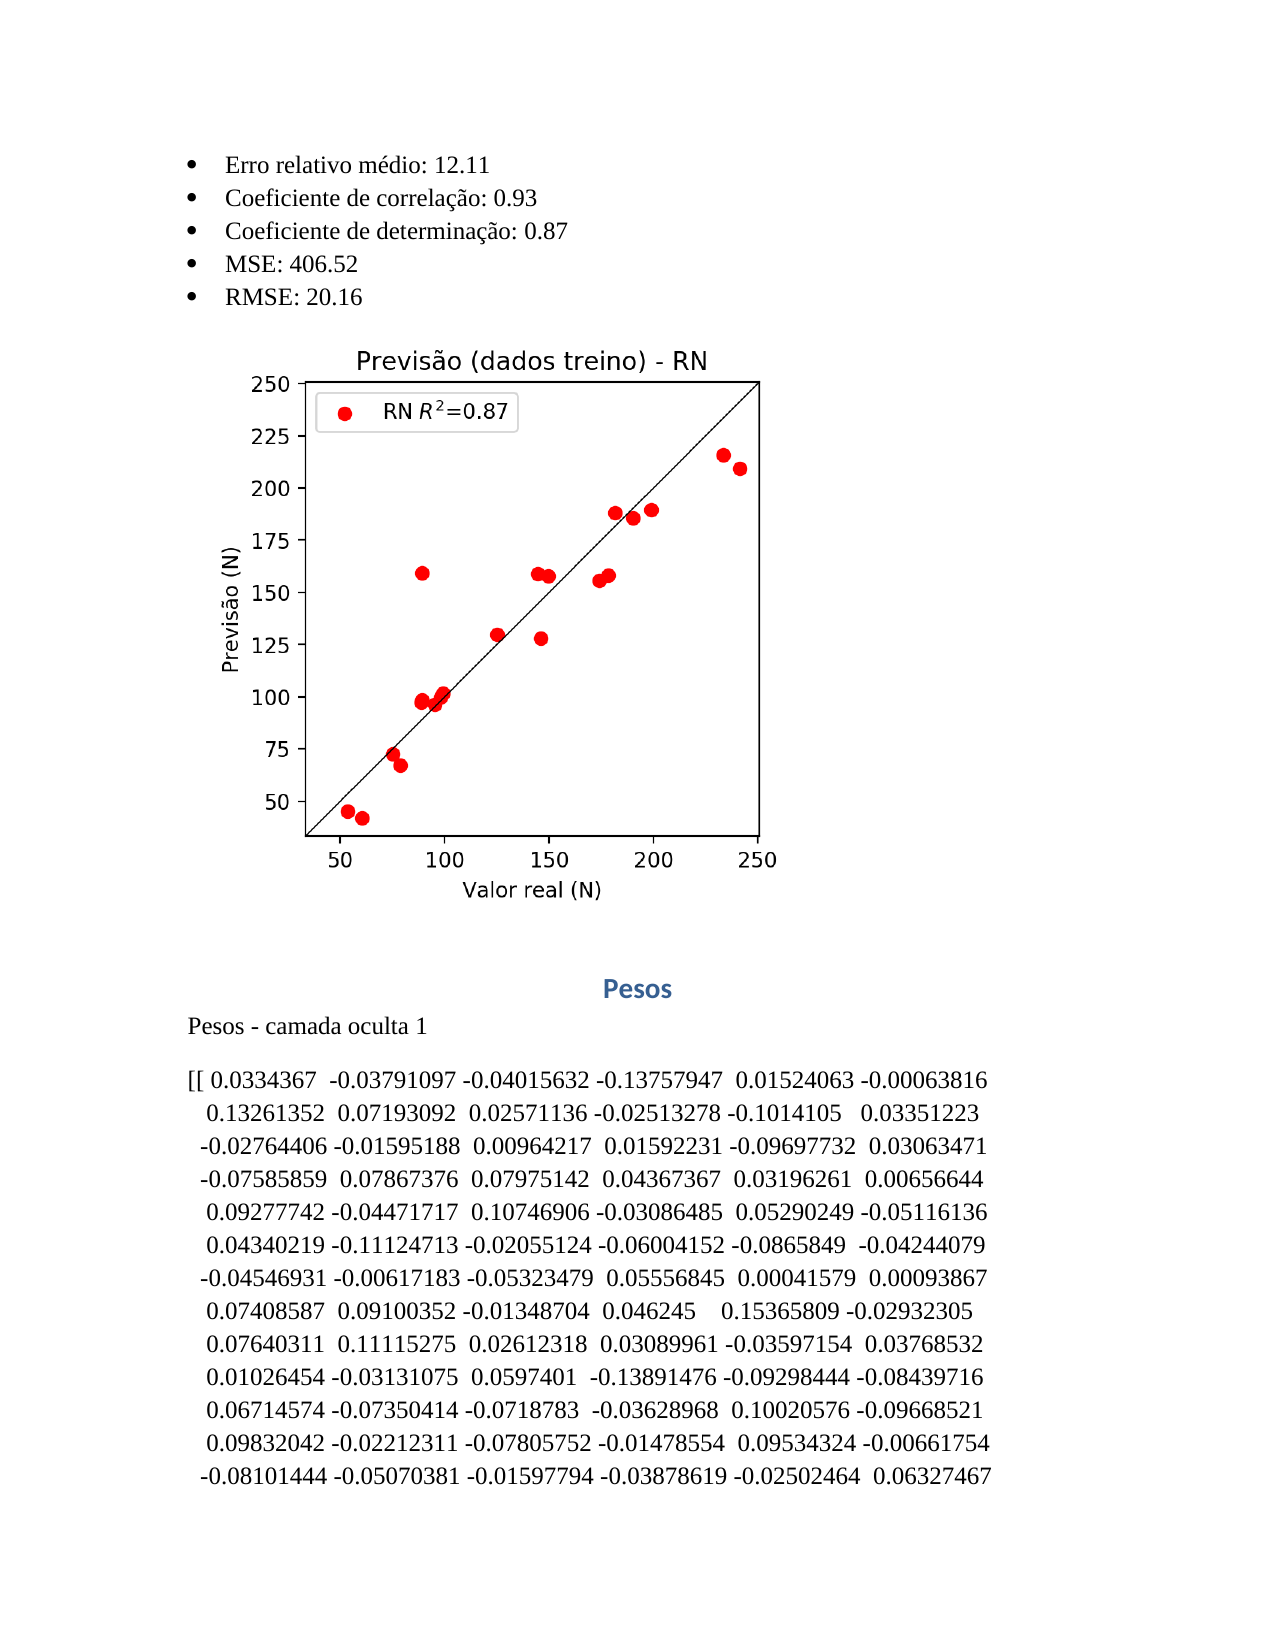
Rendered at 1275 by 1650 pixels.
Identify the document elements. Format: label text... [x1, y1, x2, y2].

picture [206, 336, 792, 916]
subtitle Pesos [187, 970, 1087, 1006]
list Coeficiente de correlação: 0.93 [187, 183, 1087, 212]
list MSE: 406.52 [187, 249, 1087, 278]
list Coeficiente de determinação: 0.87 [187, 216, 1087, 245]
list Erro relativo médio: 12.11 [187, 150, 1087, 179]
list RMSE: 20.16 [187, 282, 1087, 311]
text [187, 1065, 1087, 1490]
text Pesos - camada oculta 1 [187, 1011, 1087, 1040]
